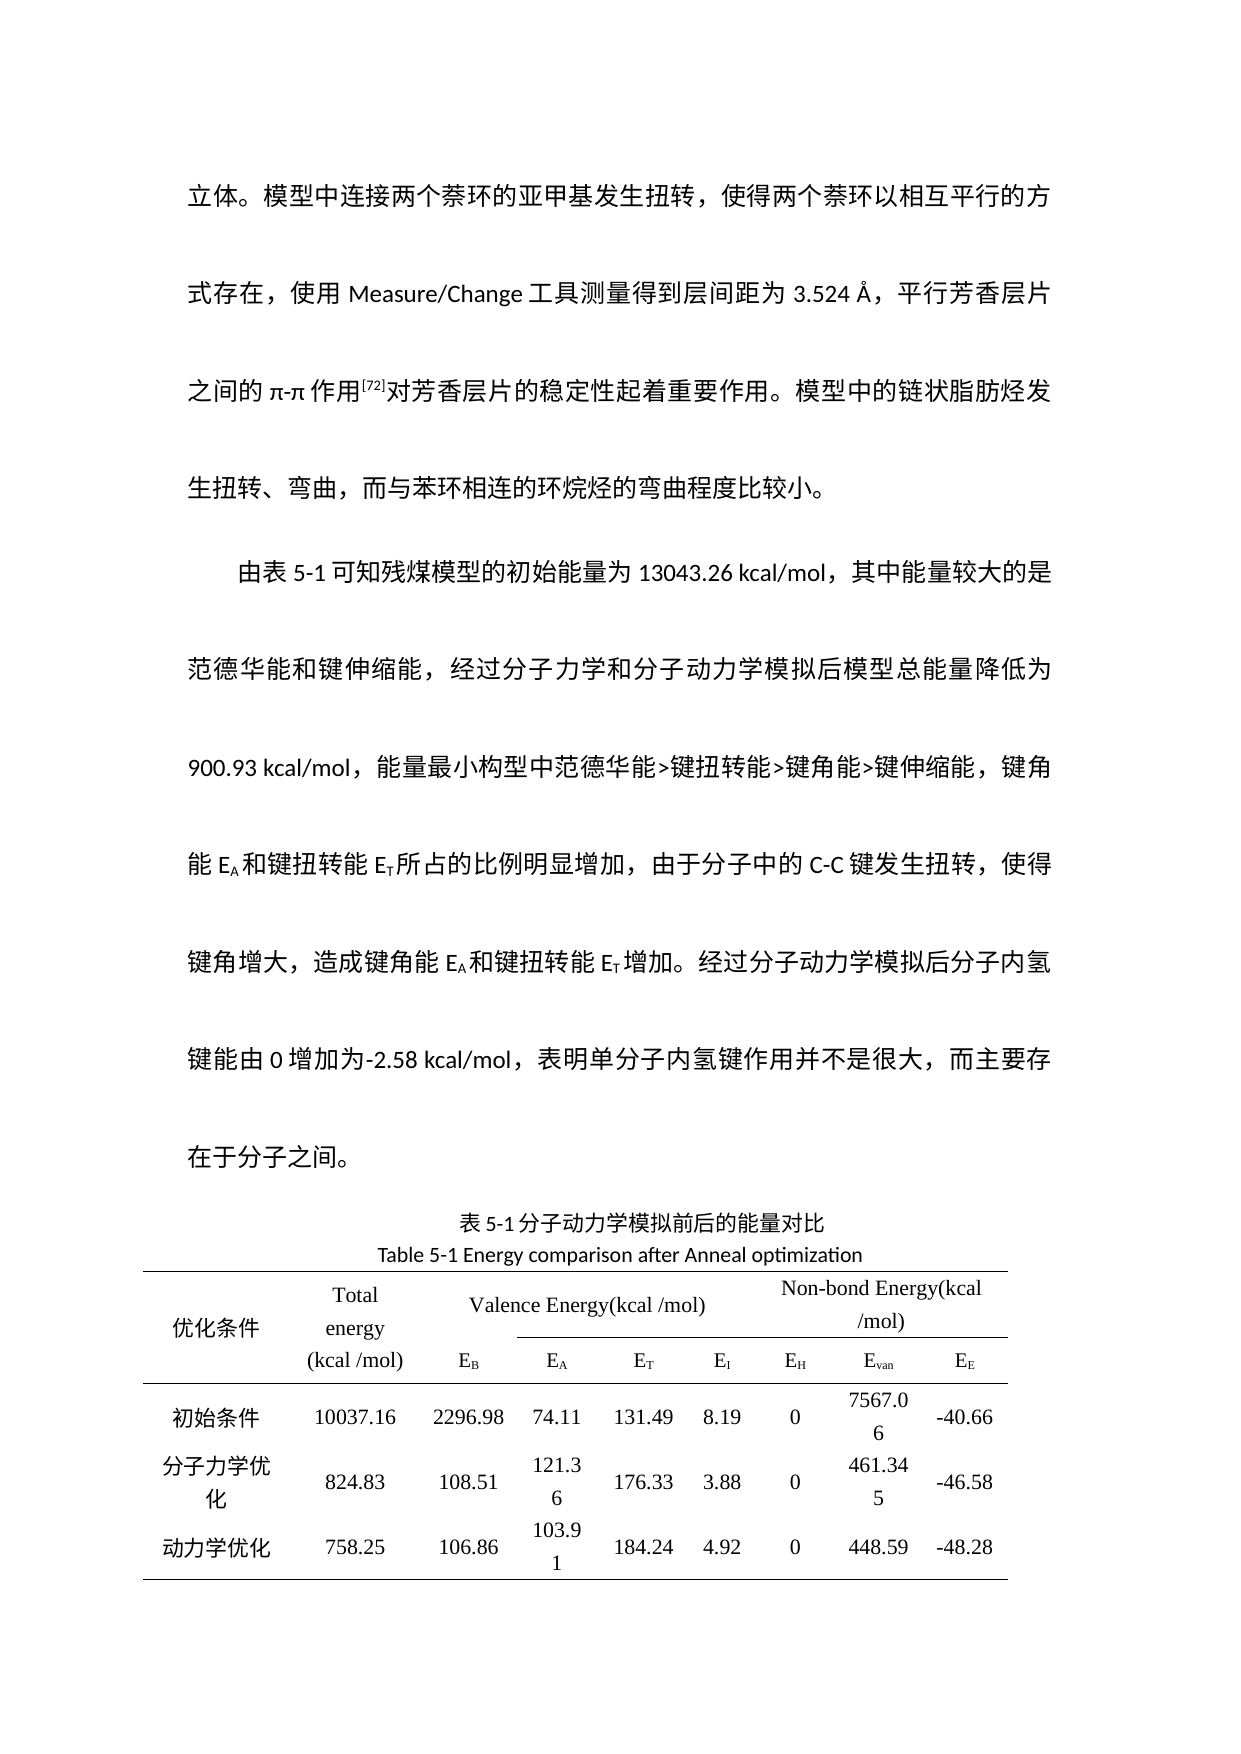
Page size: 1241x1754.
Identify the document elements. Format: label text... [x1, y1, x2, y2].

table_cell 2296.98 [420, 1384, 517, 1449]
table_header 优化条件 [143, 1272, 290, 1383]
table_cell -48.28 [921, 1514, 1008, 1579]
table_header Valence Energy(kcal /mol) [420, 1272, 754, 1337]
text Table 5-1 Energy comparison after Anneal optimization [187, 1238, 1053, 1271]
table_cell 分子力学优化 [143, 1449, 290, 1514]
table_cell 758.25 [290, 1514, 420, 1579]
table_header Non-bond Energy(kcal /mol) [754, 1272, 1008, 1337]
table_cell 184.24 [597, 1514, 690, 1579]
table_cell 131.49 [597, 1384, 690, 1449]
table_cell 10037.16 [290, 1384, 420, 1449]
table_cell 176.33 [597, 1449, 690, 1514]
table_cell EA [517, 1338, 597, 1383]
table_cell 3.88 [690, 1449, 754, 1514]
table_cell 0 [754, 1514, 836, 1579]
table_cell -40.66 [921, 1384, 1008, 1449]
table_cell 0 [754, 1384, 836, 1449]
text 表5-1分子动力学模拟前后的能量对比 [187, 1206, 1053, 1238]
table_cell 7567.06 [836, 1384, 921, 1449]
table_cell EB [420, 1337, 517, 1383]
table_cell 0 [754, 1449, 836, 1514]
table_cell 824.83 [290, 1449, 420, 1514]
table_cell 4.92 [690, 1514, 754, 1579]
table_cell 74.11 [517, 1384, 597, 1449]
table_cell 108.51 [420, 1449, 517, 1514]
table_cell 121.36 [517, 1449, 597, 1514]
table_cell 初始条件 [143, 1384, 290, 1449]
table_cell 106.86 [420, 1514, 517, 1579]
table_cell 8.19 [690, 1384, 754, 1449]
table_cell ET [597, 1338, 690, 1383]
table_cell -46.58 [921, 1449, 1008, 1514]
table_cell 103.91 [517, 1514, 597, 1579]
table_cell 448.59 [836, 1514, 921, 1579]
table_header Total energy (kcal /mol) [290, 1272, 420, 1383]
text 由表5-1可知残煤模型的初始能量为13043.26 kcal/mol，其中能量较大的是范德华能和键伸缩能，经过分子力学和分子动力学模拟后模型总能量降低为900.93 kcal/mol，能量最小构型中范德华能>键扭转能>键角能>键伸缩能，键角能EA和键扭转能ET所占的比例明显增加，由于分子中的C-C键发生扭转，使得键角增大，造成键角能EA和键扭转能ET增加。经过分子动力学模拟后分子内氢键能由0增加为-2.58 kcal/mol，表明单分子内氢键作用并不是很大，而主要存在于分子之间。 [187, 538, 1053, 1188]
table_cell Evan [836, 1338, 921, 1383]
table_cell 动力学优化 [143, 1514, 290, 1579]
table_cell EE [921, 1338, 1008, 1383]
table_cell EI [690, 1338, 754, 1383]
table_cell EH [754, 1338, 836, 1383]
table_cell 461.345 [836, 1449, 921, 1514]
